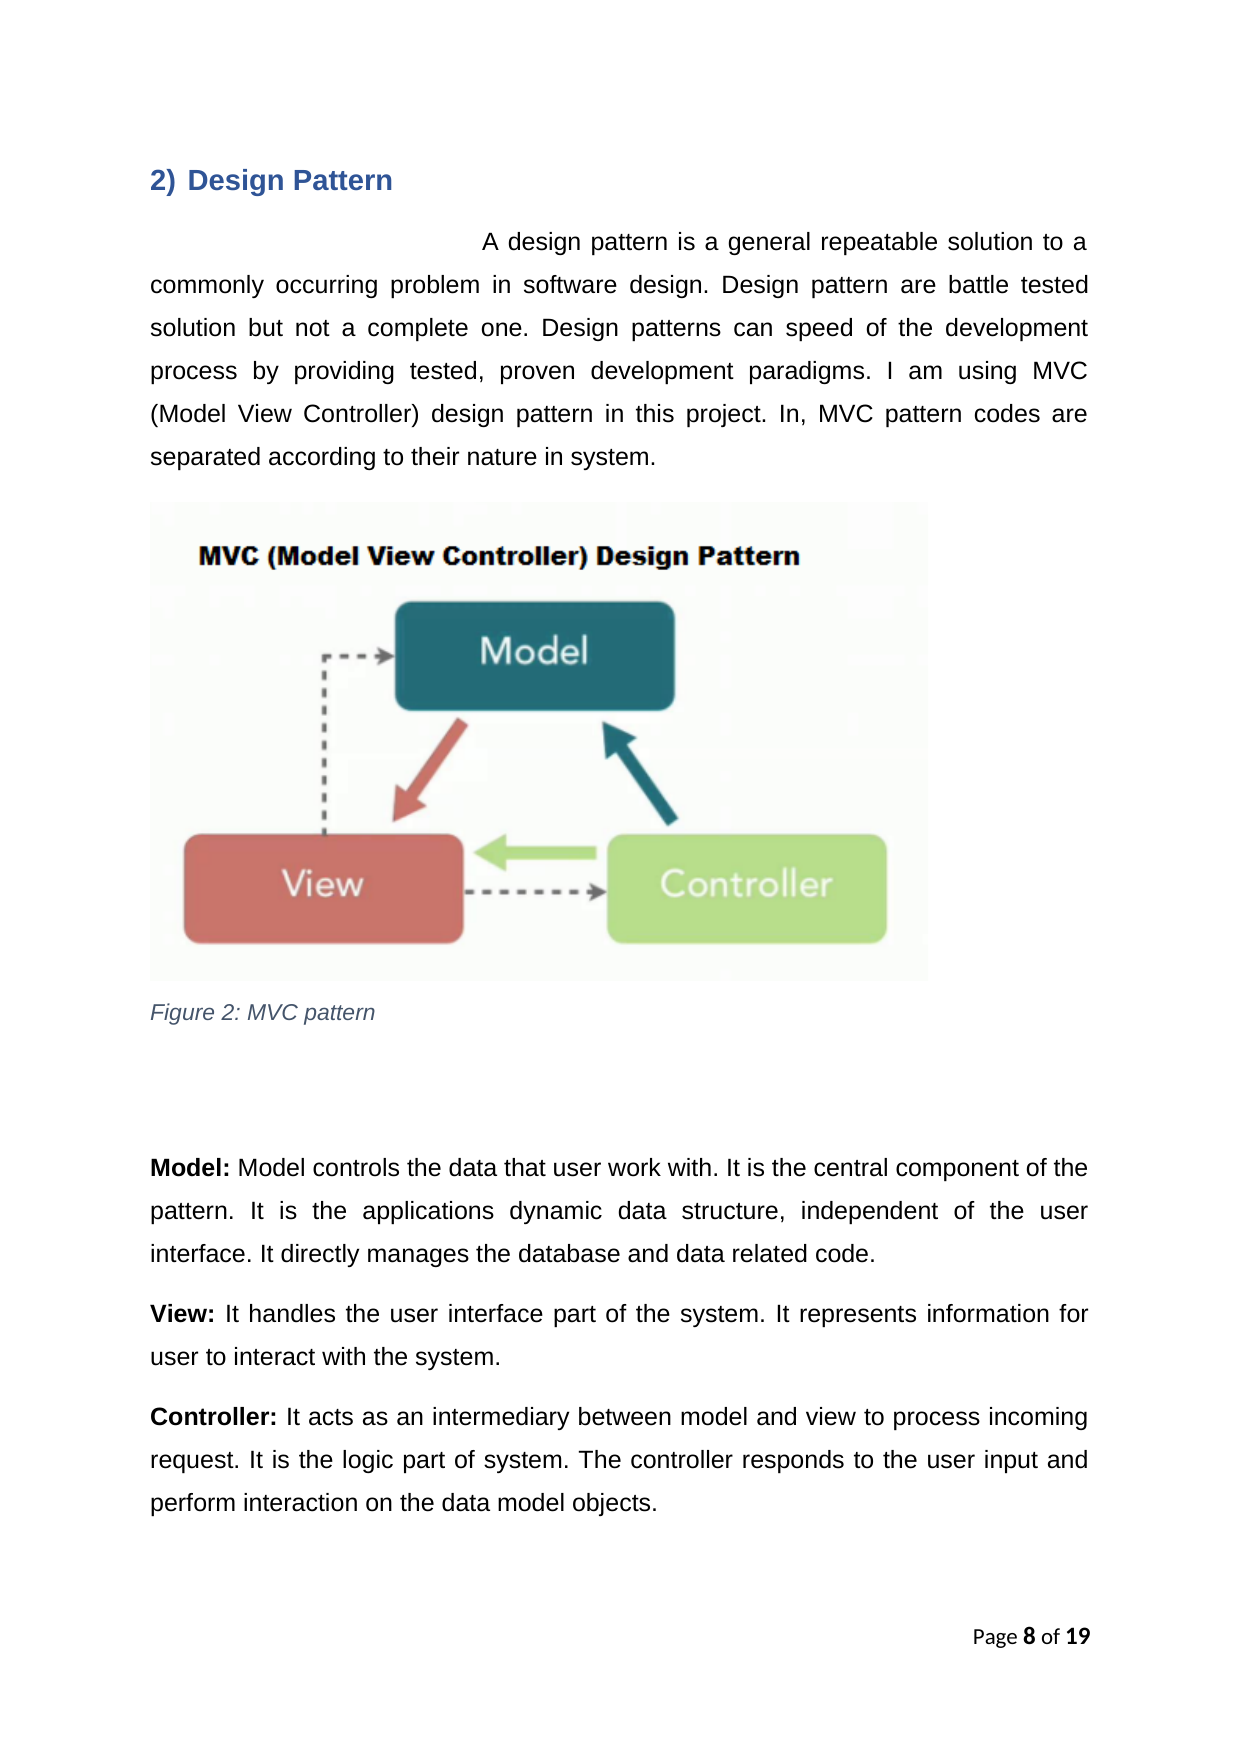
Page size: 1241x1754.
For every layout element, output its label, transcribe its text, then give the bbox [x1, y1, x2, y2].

picture [150, 502, 929, 981]
text Figure 2: MVC pattern [150, 999, 1090, 1025]
text Model: Model controls the data that user work with. It is the central component of the pattern. It is the applications dynamic data structure, independent of the user interface. It directly manages the database and data related code. [150, 1153, 1090, 1268]
subtitle Design Pattern [150, 150, 1090, 201]
text Controller: It acts as an intermediary between model and view to process incoming request. It is the logic part of system. The controller responds to the user input and perform interaction on the data model objects. [150, 1402, 1090, 1517]
text A design pattern is a general repeatable solution to a commonly occurring problem in software design. Design pattern are battle tested solution but not a complete one. Design patterns can speed of the development process by providing tested, proven development paradigms. I am using MVC (Model View Controller) design pattern in this project. In, MVC pattern codes are separated according to their nature in system. [150, 227, 1090, 471]
text View: It handles the user interface part of the system. It represents information for user to interact with the system. [150, 1299, 1090, 1371]
